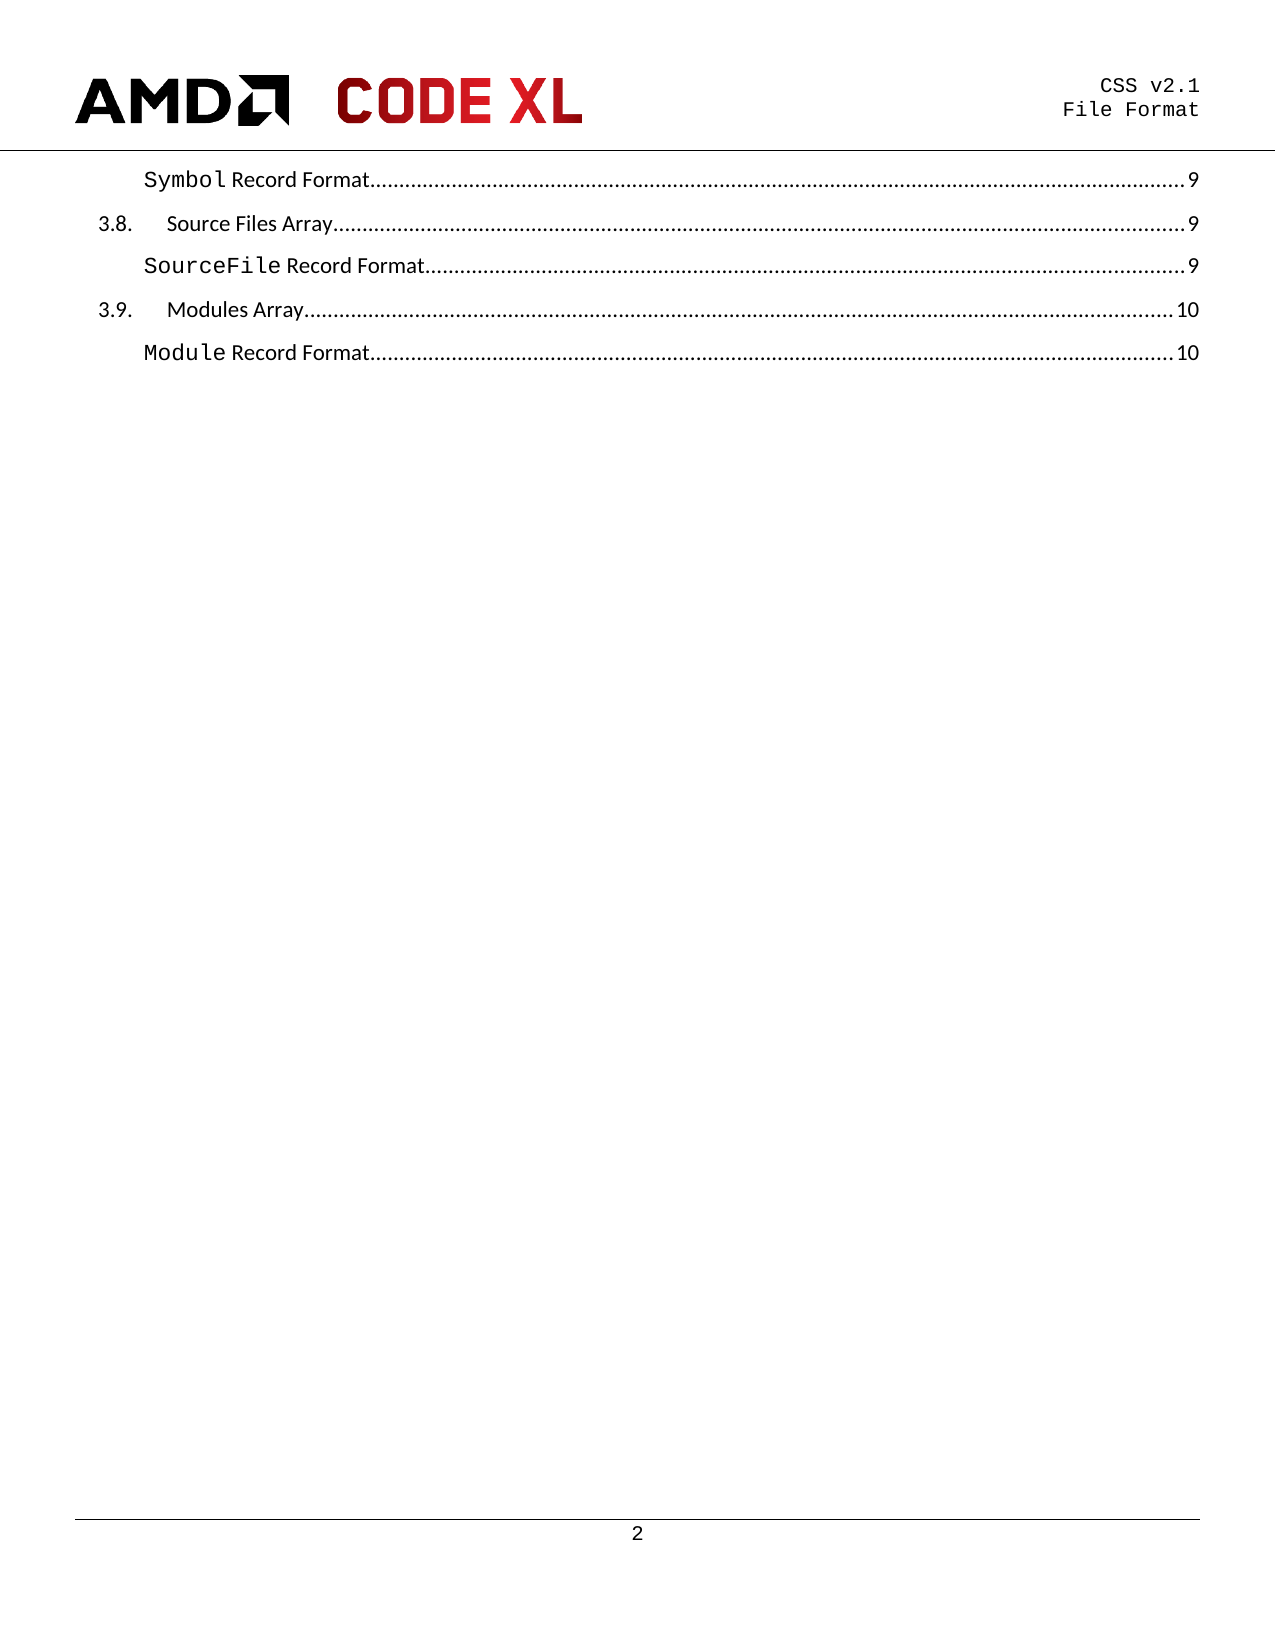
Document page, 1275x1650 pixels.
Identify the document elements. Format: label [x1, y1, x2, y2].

picture [75, 75, 582, 126]
